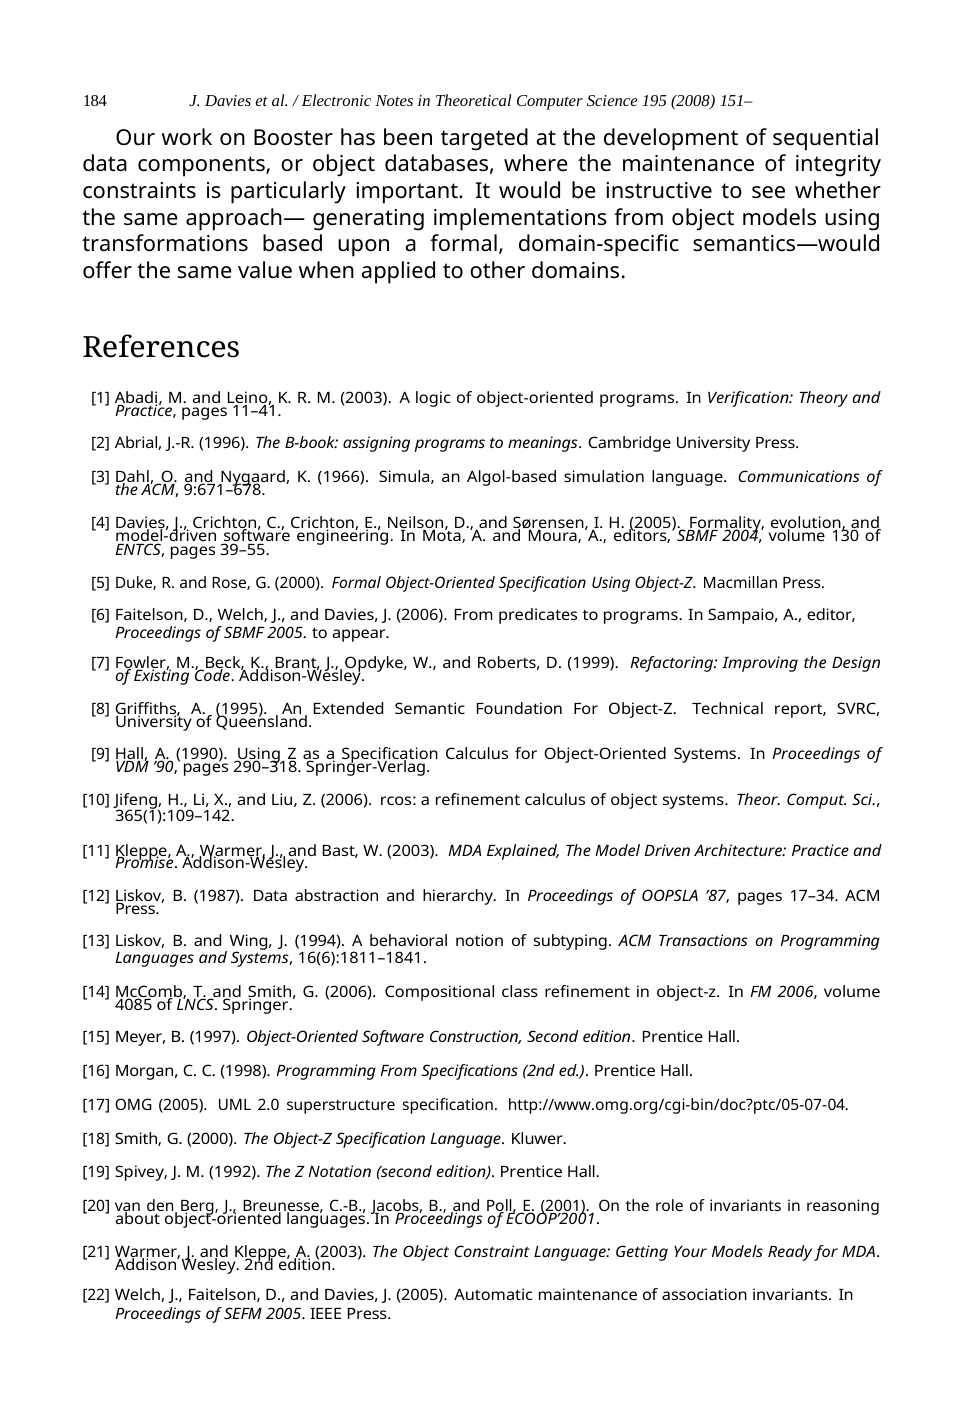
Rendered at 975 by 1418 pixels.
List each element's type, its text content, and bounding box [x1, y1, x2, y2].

list Faitelson, D., Welch, J., and Davies, J. (2006). From predicates to programs. In Sampaio, A., editor, [91, 605, 904, 624]
subtitle References [82, 326, 904, 366]
list van den Berg, J., Breunesse, C.-B., Jacobs, B., and Poll, E. (2001). On the role of invariants in reasoning about object-oriented languages. In Proceedings of ECOOP’2001. [82, 1200, 881, 1229]
text Our work on Booster has been targeted at the development of sequential data components, or object databases, where the maintenance of integrity constraints is particularly important. It would be instructive to see whether the same approach— generating implementations from object models using transformations based upon a formal, domain-specific semantics—would offer the same value when applied to other domains. [82, 124, 881, 285]
list Morgan, C. C. (1998). Programming From Specifications (2nd ed.). Prentice Hall. [82, 1060, 904, 1081]
list Abrial, J.-R. (1996). The B-book: assigning programs to meanings. Cambridge University Press. [91, 432, 904, 453]
text Proceedings of SBMF 2005. to appear. [115, 624, 904, 642]
list Hall, A. (1990). Using Z as a Specification Calculus for Object-Oriented Systems. In Proceedings of VDM ’90, pages 290–318. Springer-Verlag. [91, 748, 881, 777]
list Abadi, M. and Leino, K. R. M. (2003). A logic of object-oriented programs. In Verification: Theory and Practice, pages 11–41. [91, 392, 881, 421]
text Proceedings of SEFM 2005. IEEE Press. [115, 1304, 904, 1323]
list Duke, R. and Rose, G. (2000). Formal Object-Oriented Specification Using Object-Z. Macmillan Press. [91, 571, 904, 593]
list Warmer, J. and Kleppe, A. (2003). The Object Constraint Language: Getting Your Models Ready for MDA. Addison Wesley. 2nd edition. [82, 1246, 881, 1274]
list Meyer, B. (1997). Object-Oriented Software Construction, Second edition. Prentice Hall. [82, 1026, 904, 1047]
list Griffiths, A. (1995). An Extended Semantic Foundation For Object-Z. Technical report, SVRC, University of Queensland. [91, 703, 881, 732]
list Smith, G. (2000). The Object-Z Specification Language. Kluwer. [82, 1127, 904, 1149]
list Spivey, J. M. (1992). The Z Notation (second edition). Prentice Hall. [82, 1161, 904, 1182]
list Davies, J., Crichton, C., Crichton, E., Neilson, D., and Sørensen, I. H. (2005). Formality, evolution, and model-driven software engineering. In Mota, A. and Moura, A., editors, SBMF 2004, volume 130 of ENTCS, pages 39–55. [91, 517, 881, 560]
list Liskov, B. and Wing, J. (1994). A behavioral notion of subtyping. ACM Transactions on Programming Languages and Systems, 16(6):1811–1841. [82, 933, 880, 968]
list Welch, J., Faitelson, D., and Davies, J. (2005). Automatic maintenance of association invariants. In [82, 1286, 904, 1304]
list Jifeng, H., Li, X., and Liu, Z. (2006). rcos: a refinement calculus of object systems. Theor. Comput. Sci., 365(1):109–142. [82, 791, 881, 826]
list Fowler, M., Beck, K., Brant, J., Opdyke, W., and Roberts, D. (1999). Refactoring: Improving the Design of Existing Code. Addison-Wesley. [91, 657, 881, 686]
list OMG (2005). UML 2.0 superstructure specification. http://www.omg.org/cgi-bin/doc?ptc/05-07-04. [82, 1094, 904, 1115]
list Kleppe, A., Warmer, J., and Bast, W. (2003). MDA Explained, The Model Driven Architecture: Practice and Promise. Addison-Wesley. [82, 844, 881, 873]
list Dahl, O. and Nygaard, K. (1966). Simula, an Algol-based simulation language. Communications of the ACM, 9:671–678. [91, 471, 881, 500]
list McComb, T. and Smith, G. (2006). Compositional class refinement in object-z. In FM 2006, volume 4085 of LNCS. Springer. [82, 986, 881, 1015]
list Liskov, B. (1987). Data abstraction and hierarchy. In Proceedings of OOPSLA ’87, pages 17–34. ACM Press. [82, 890, 881, 919]
